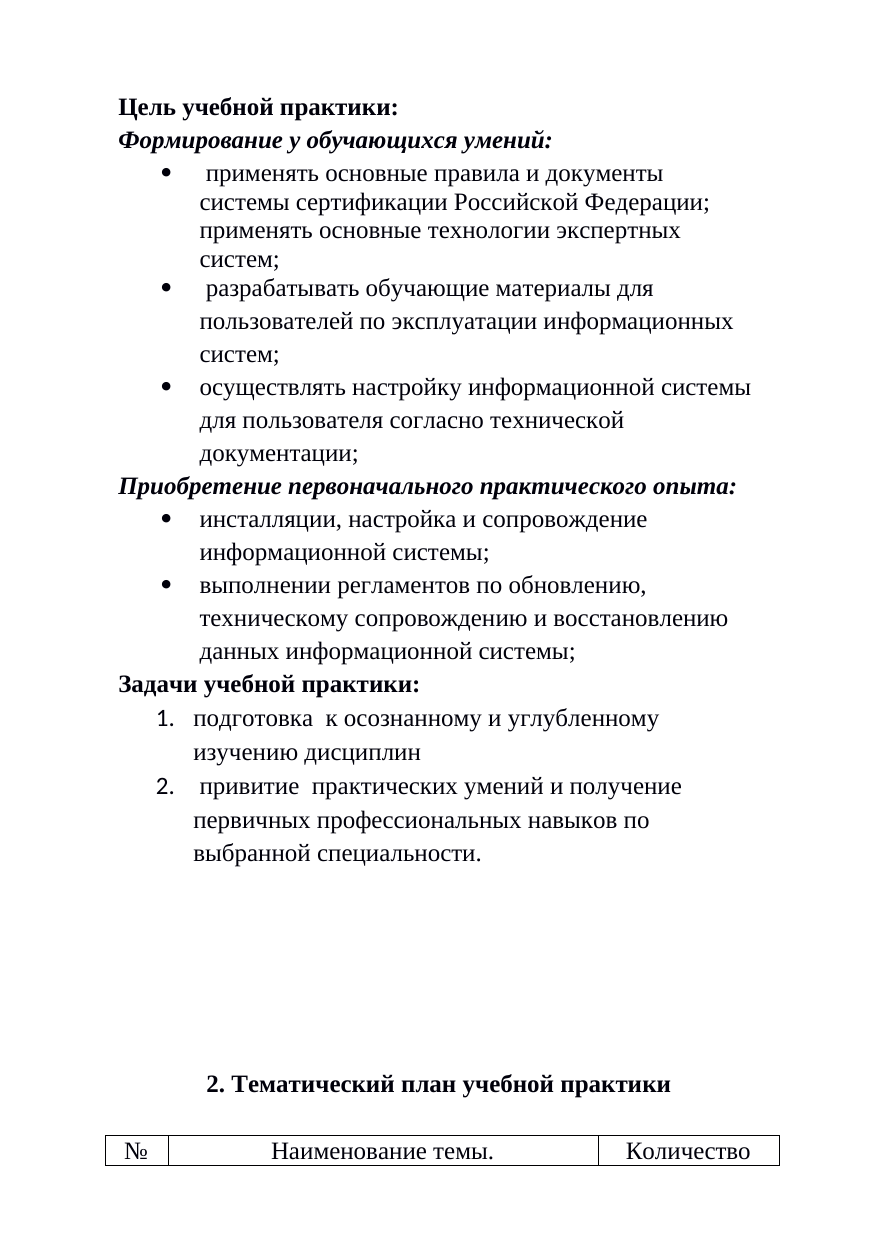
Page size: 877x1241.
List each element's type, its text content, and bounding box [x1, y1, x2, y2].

list применять основные правила и документы системы сертификации Российской Федерации; применять основные технологии экспертных систем; [162, 158, 759, 273]
list разрабатывать обучающие материалы для пользователей по эксплуатации информационных систем; [162, 273, 759, 368]
text 2. Тематический план учебной практики [118, 1069, 759, 1098]
table_header Количество часов [599, 1136, 779, 1165]
text Приобретение первоначального практического опыта: [118, 471, 759, 500]
text Цель учебной практики: [118, 92, 759, 121]
table_header № п/п [106, 1136, 168, 1165]
list привитие практических умений и получение первичных профессиональных навыков по выбранной специальности. [156, 770, 759, 867]
text Задачи учебной практики: [118, 669, 759, 698]
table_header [169, 1136, 598, 1165]
list подготовка к осознанному и углубленному изучению дисциплин [156, 702, 759, 766]
text Формирование у обучающихся умений: [118, 125, 759, 154]
list выполнении регламентов по обновлению, техническому сопровождению и восстановлению данных информационной системы; [162, 570, 759, 665]
list инсталляции, настройка и сопровождение информационной системы; [162, 504, 759, 566]
list осуществлять настройку информационной системы для пользователя согласно технической документации; [162, 372, 759, 467]
